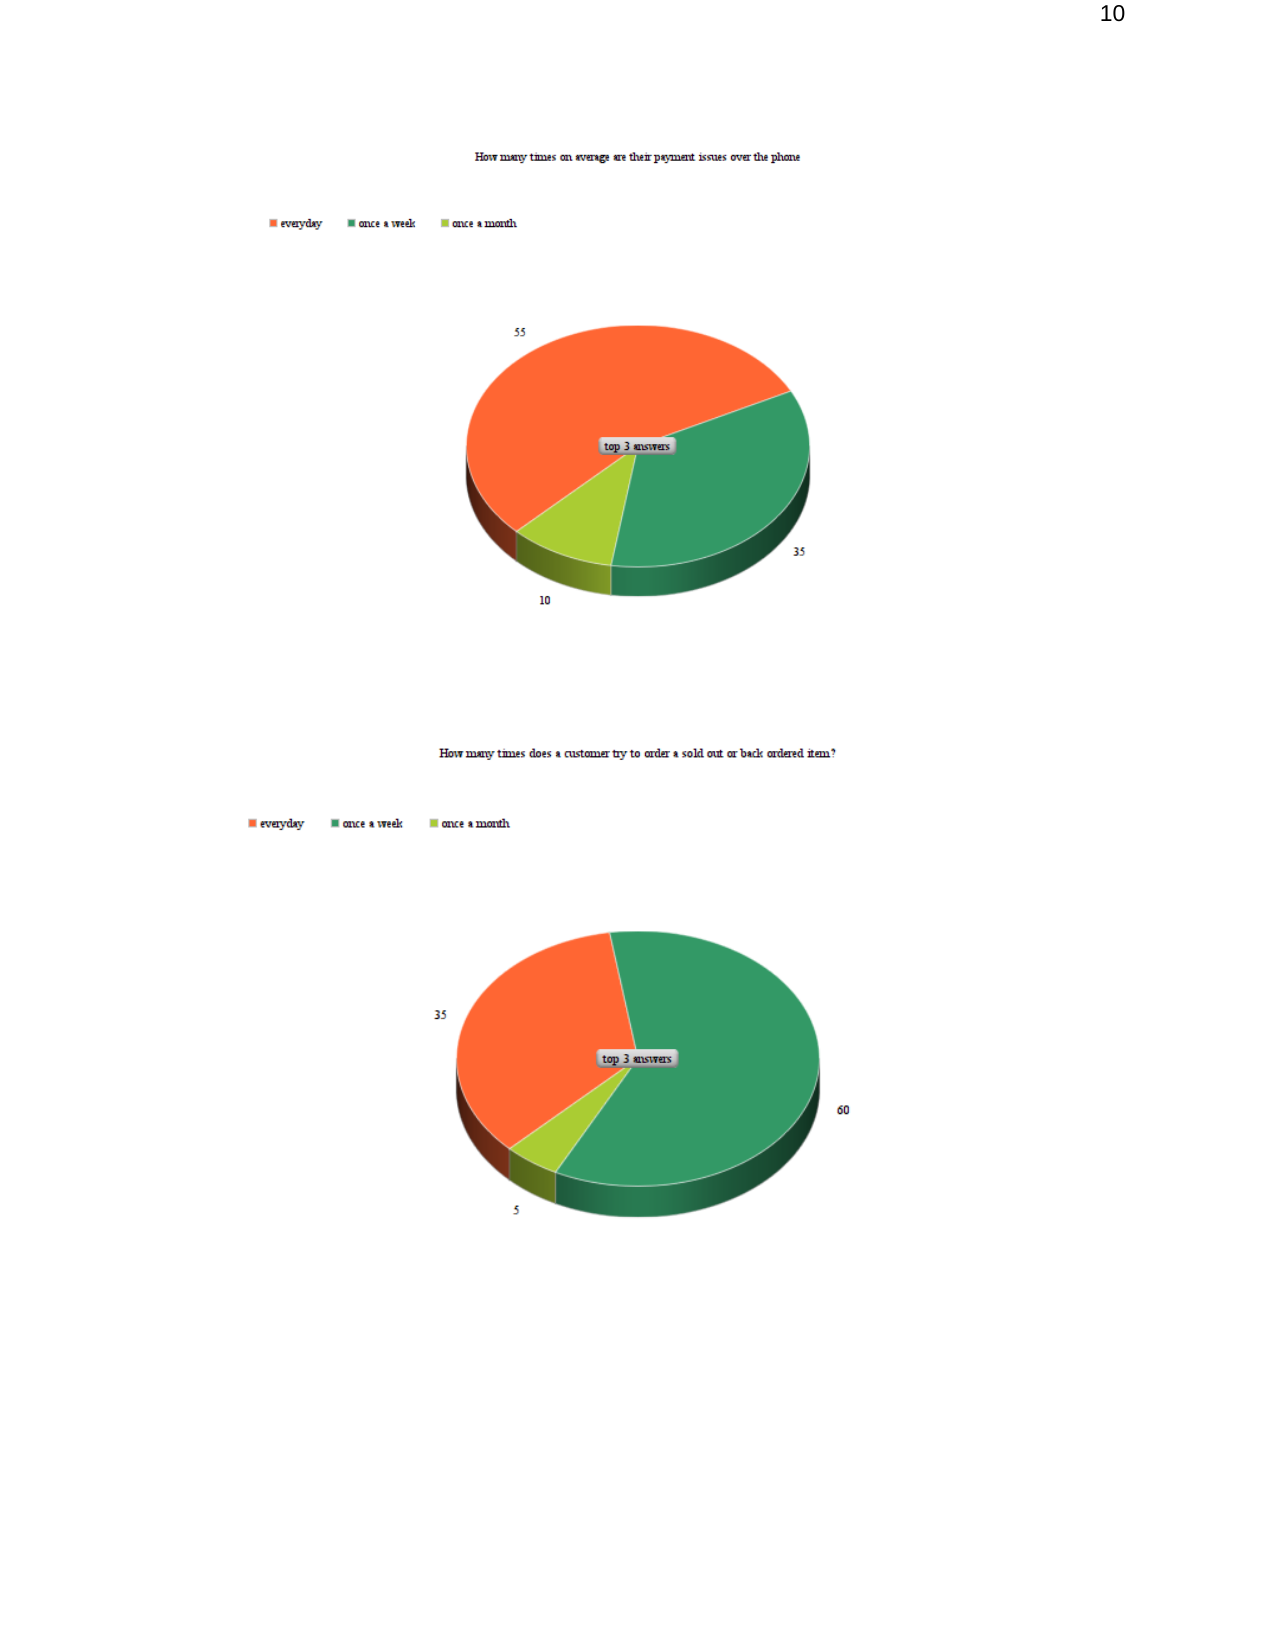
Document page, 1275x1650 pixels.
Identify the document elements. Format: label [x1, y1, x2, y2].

picture [235, 150, 1040, 742]
picture [212, 745, 1063, 1371]
